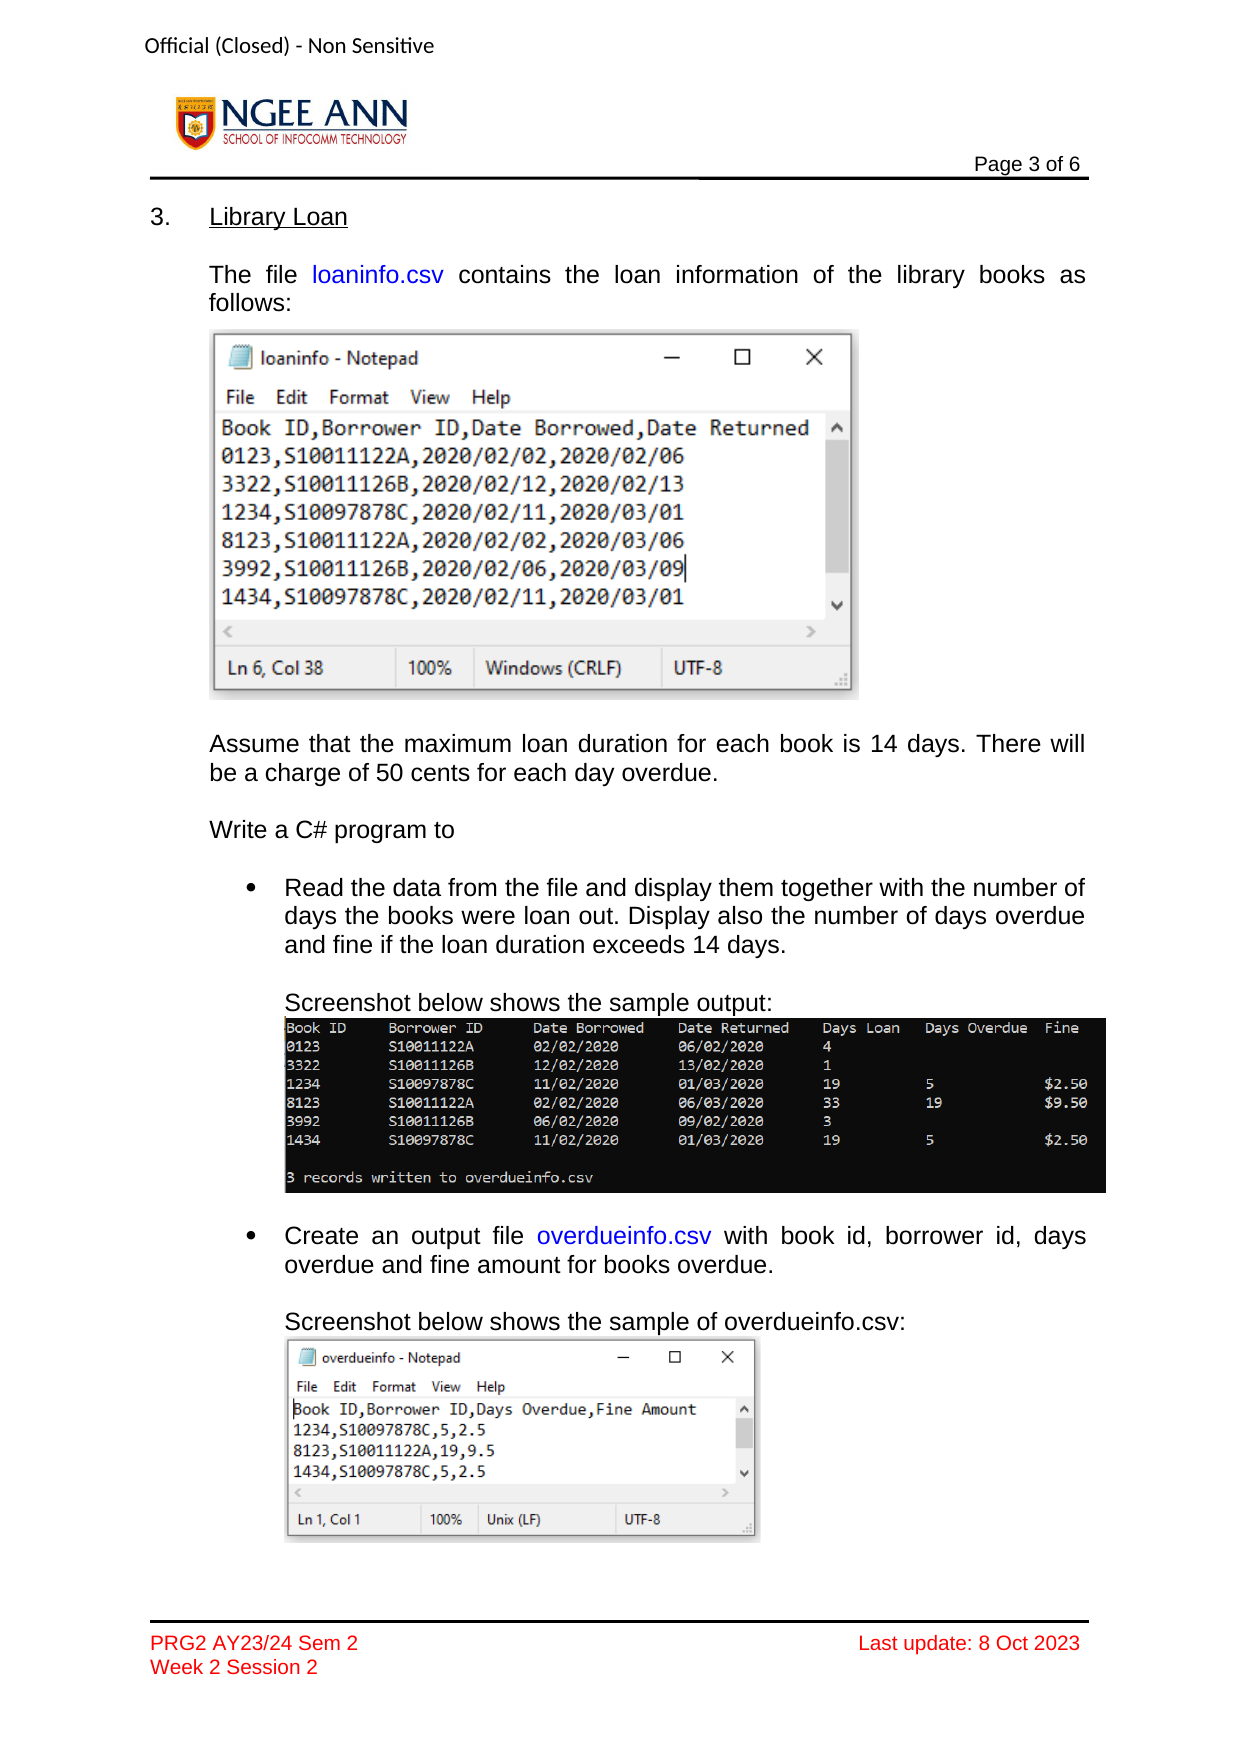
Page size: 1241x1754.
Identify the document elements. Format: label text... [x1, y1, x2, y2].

text The file loaninfo.csv contains the loan information of the library books as follows: [208, 260, 1087, 317]
text Write a C# program to [209, 815, 1087, 844]
list Create an output file overdueinfo.csv with book id, borrower id, days overdue and fine amount for books overdue. [247, 1221, 1087, 1278]
text Assume that the maximum loan duration for each book is 14 days. There will be a charge of 50 cents for each day overdue. [209, 729, 1087, 786]
picture [150, 75, 432, 172]
list Screenshot below shows the sample output: [284, 988, 1087, 1016]
list Library Loan [150, 202, 1087, 231]
picture [284, 1016, 1106, 1193]
picture [284, 1336, 761, 1543]
list Screenshot below shows the sample of overdueinfo.csv: [284, 1307, 1087, 1336]
list Read the data from the file and display them together with the number of days the books were loan out. Display also the number of days overdue and fine if the loan duration exceeds 14 days. [247, 872, 1087, 959]
picture [209, 329, 859, 700]
